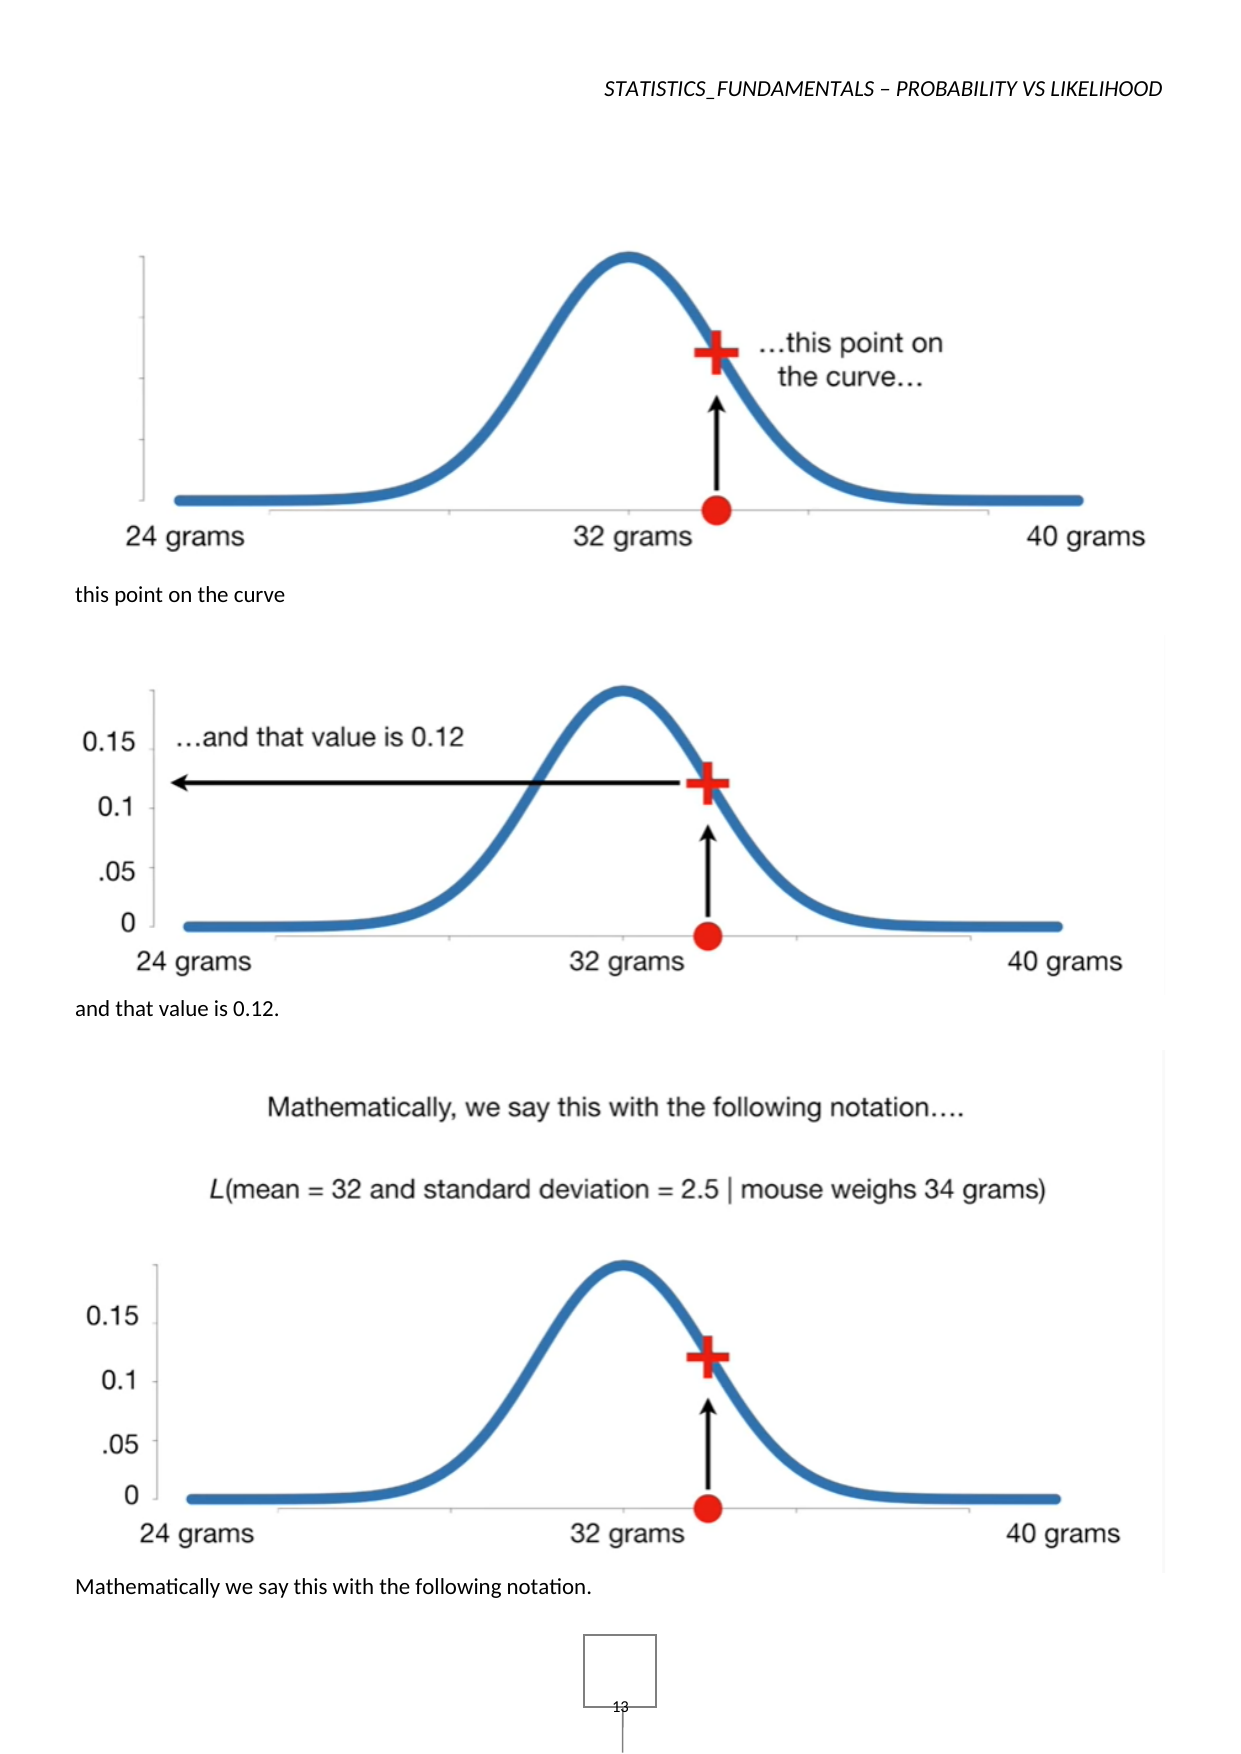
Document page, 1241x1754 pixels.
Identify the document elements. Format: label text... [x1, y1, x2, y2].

text Mathematically we say this with the following notation. [75, 1573, 1165, 1601]
picture [75, 129, 1166, 580]
text and that value is 0.12. [75, 995, 1165, 1022]
text this point on the curve [75, 580, 1165, 608]
picture [75, 635, 1166, 995]
picture [75, 1050, 1166, 1573]
